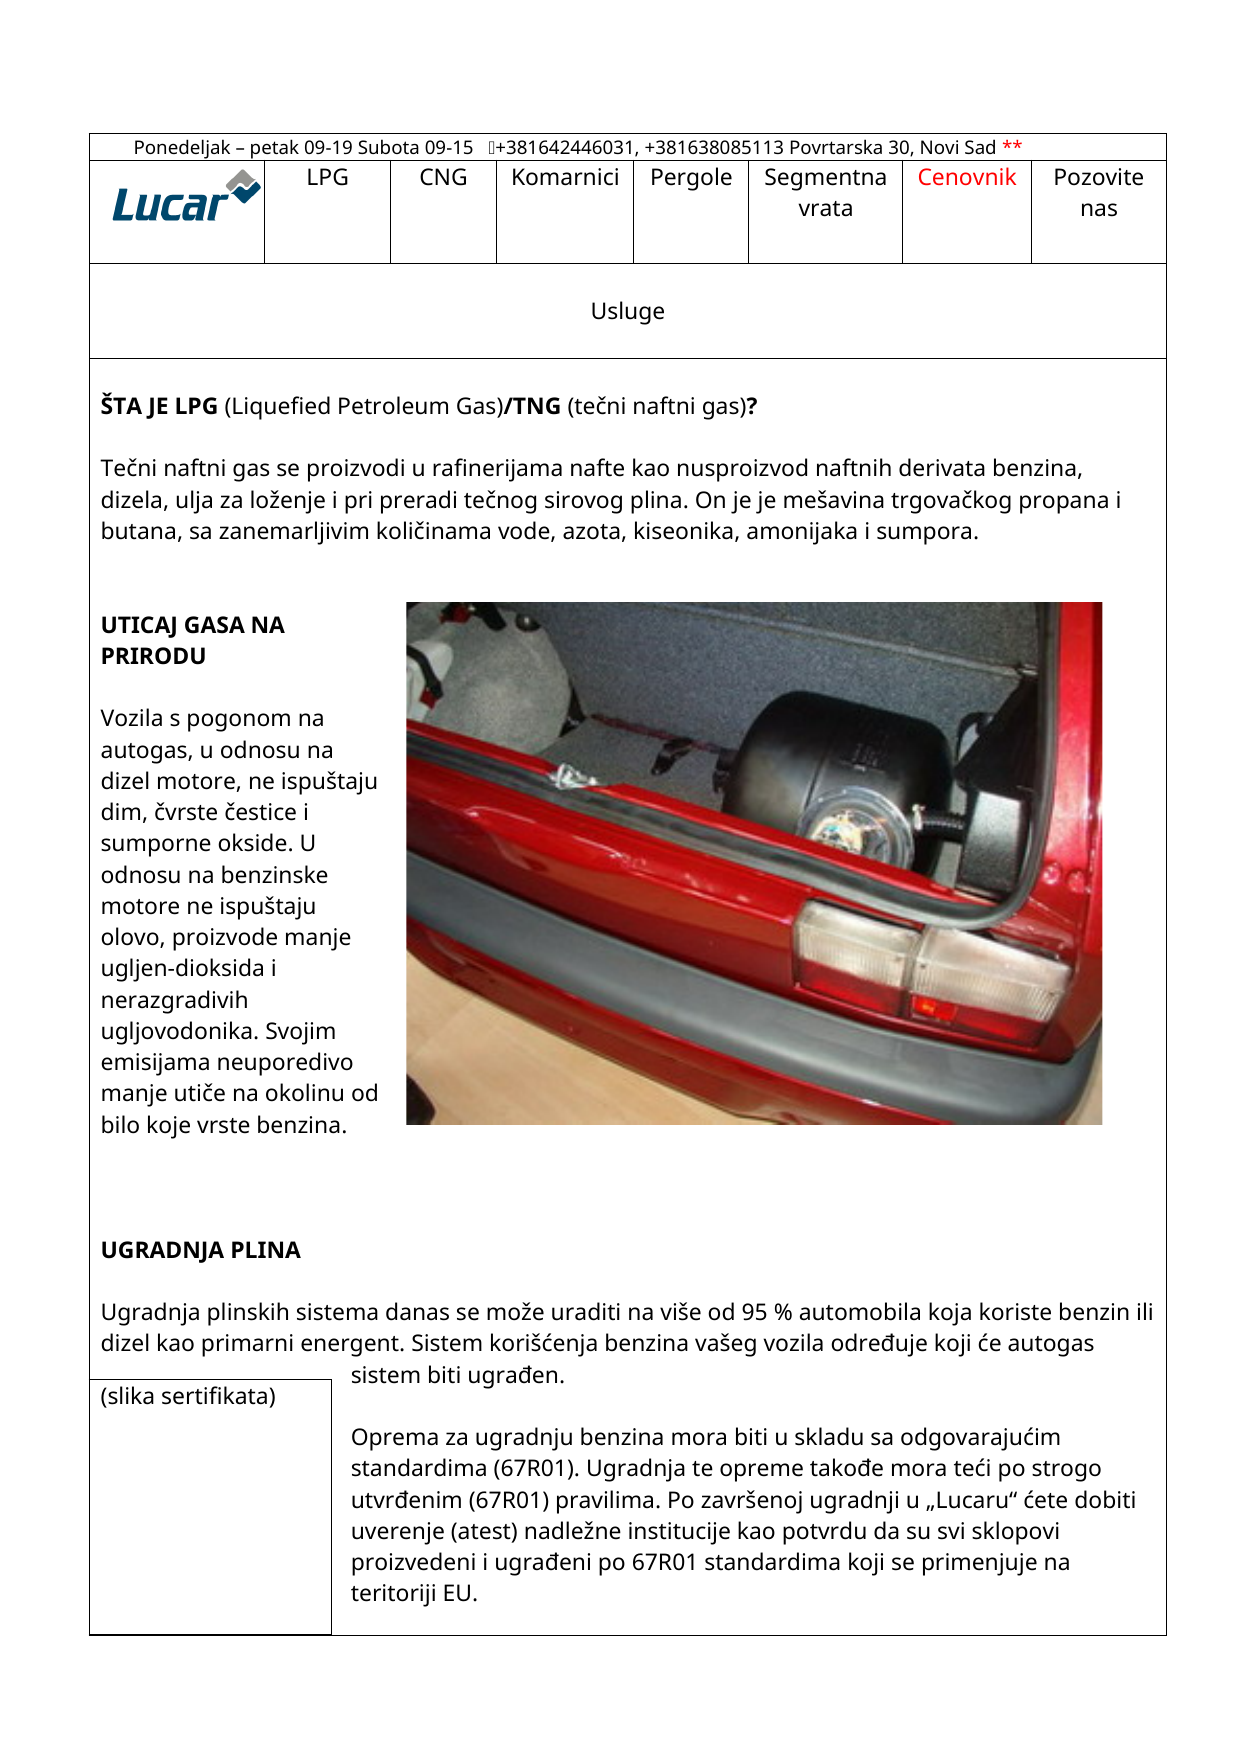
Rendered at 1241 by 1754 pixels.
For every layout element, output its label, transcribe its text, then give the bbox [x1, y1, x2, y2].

table_cell [90, 161, 264, 263]
table_cell Pozovite nas [1032, 161, 1166, 263]
table_cell Segmentna vrata [749, 161, 902, 263]
table_cell Komarnici [497, 161, 633, 263]
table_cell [90, 359, 1166, 1635]
picture [111, 162, 263, 232]
table_cell Usluge [90, 264, 1166, 357]
table_cell Cenovnik [903, 161, 1031, 263]
table_cell LPG [265, 161, 390, 263]
table_cell CNG [391, 161, 496, 263]
table_cell Pergole [634, 161, 748, 263]
picture [406, 602, 1103, 1125]
table_header Ponedeljak – petak 09-19 Subota 09-15 +381642446031, +381638085113 Povrtarska 30, Novi Sad ** [90, 134, 1166, 159]
